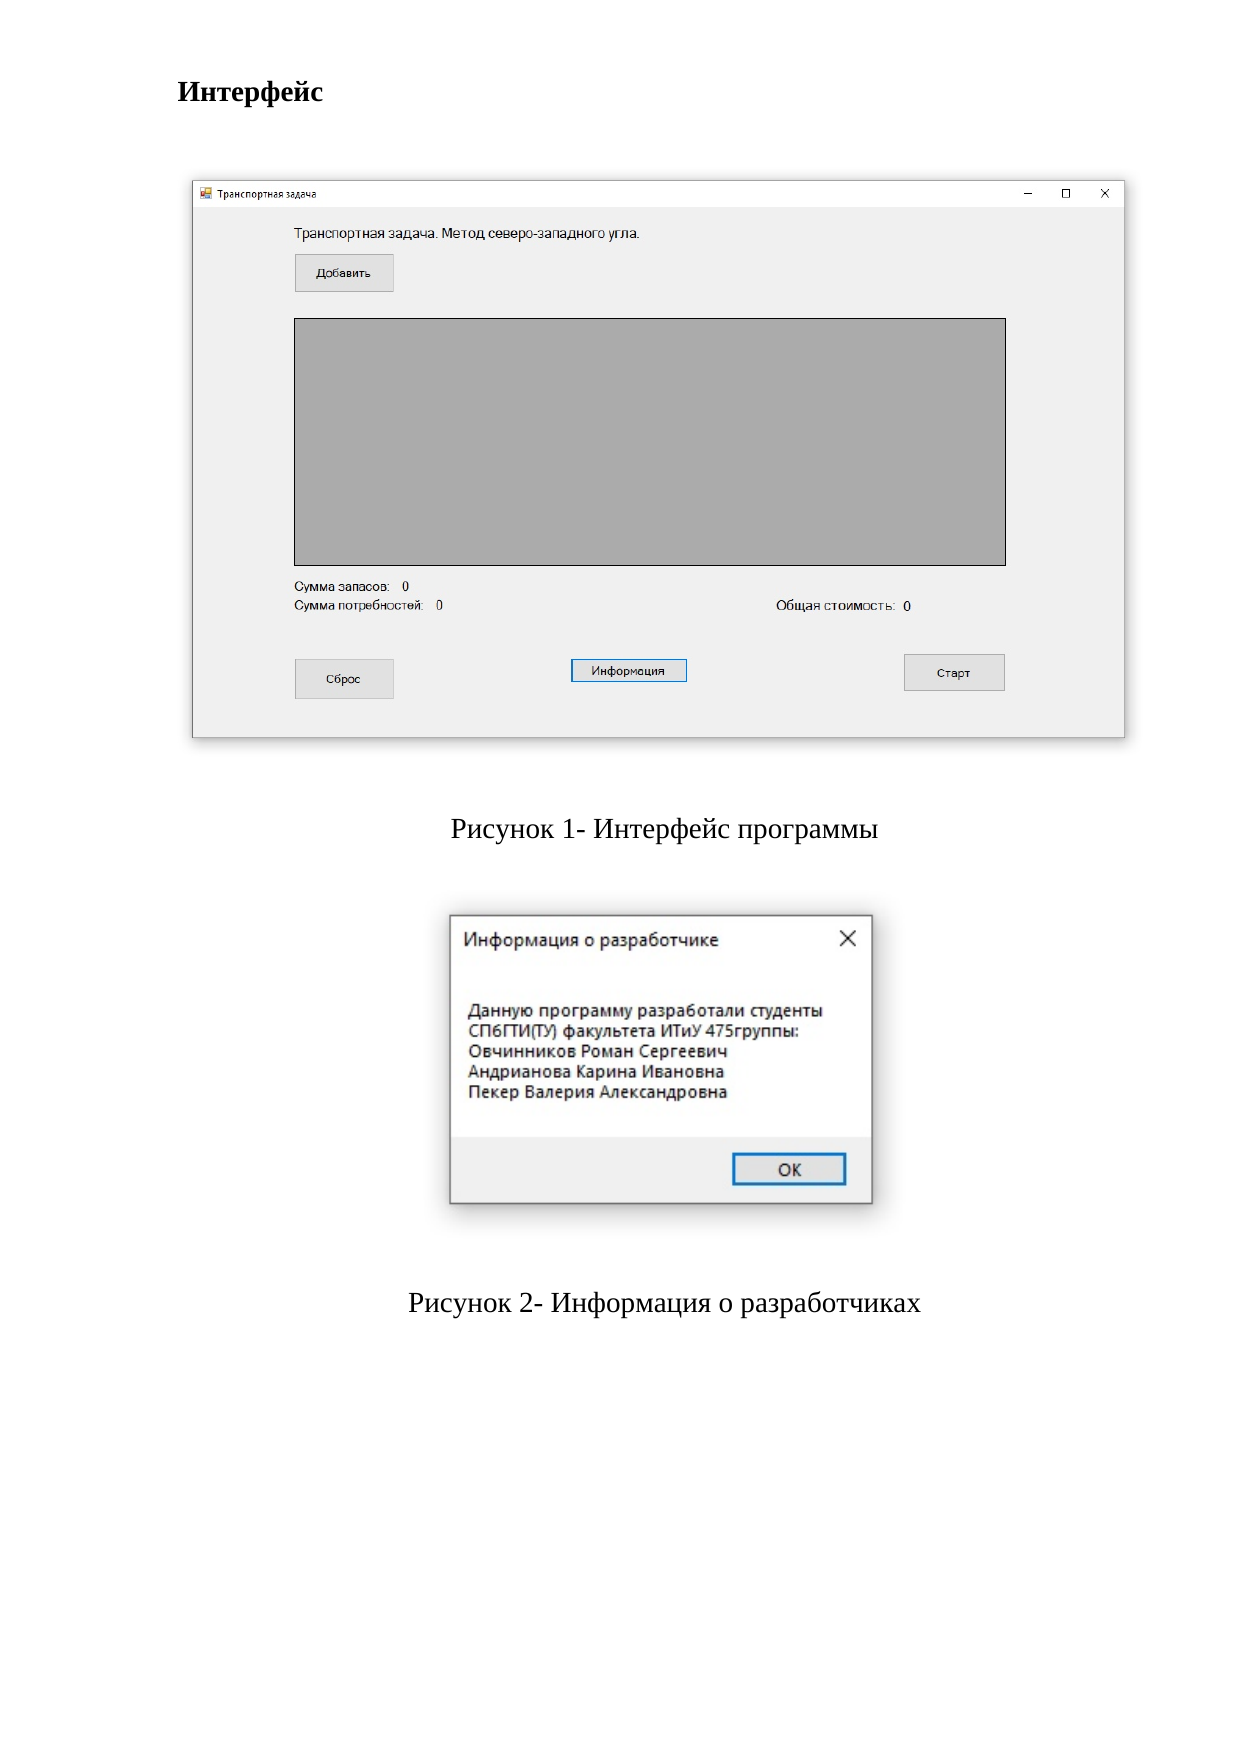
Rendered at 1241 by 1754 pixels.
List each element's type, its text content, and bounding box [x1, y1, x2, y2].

picture [177, 153, 1152, 765]
text Рисунок 1- Интерфейс программы [177, 811, 1152, 844]
text Интерфейс [177, 74, 1152, 107]
picture [423, 890, 906, 1239]
text Рисунок 2- Информация о разработчиках [177, 1285, 1152, 1318]
